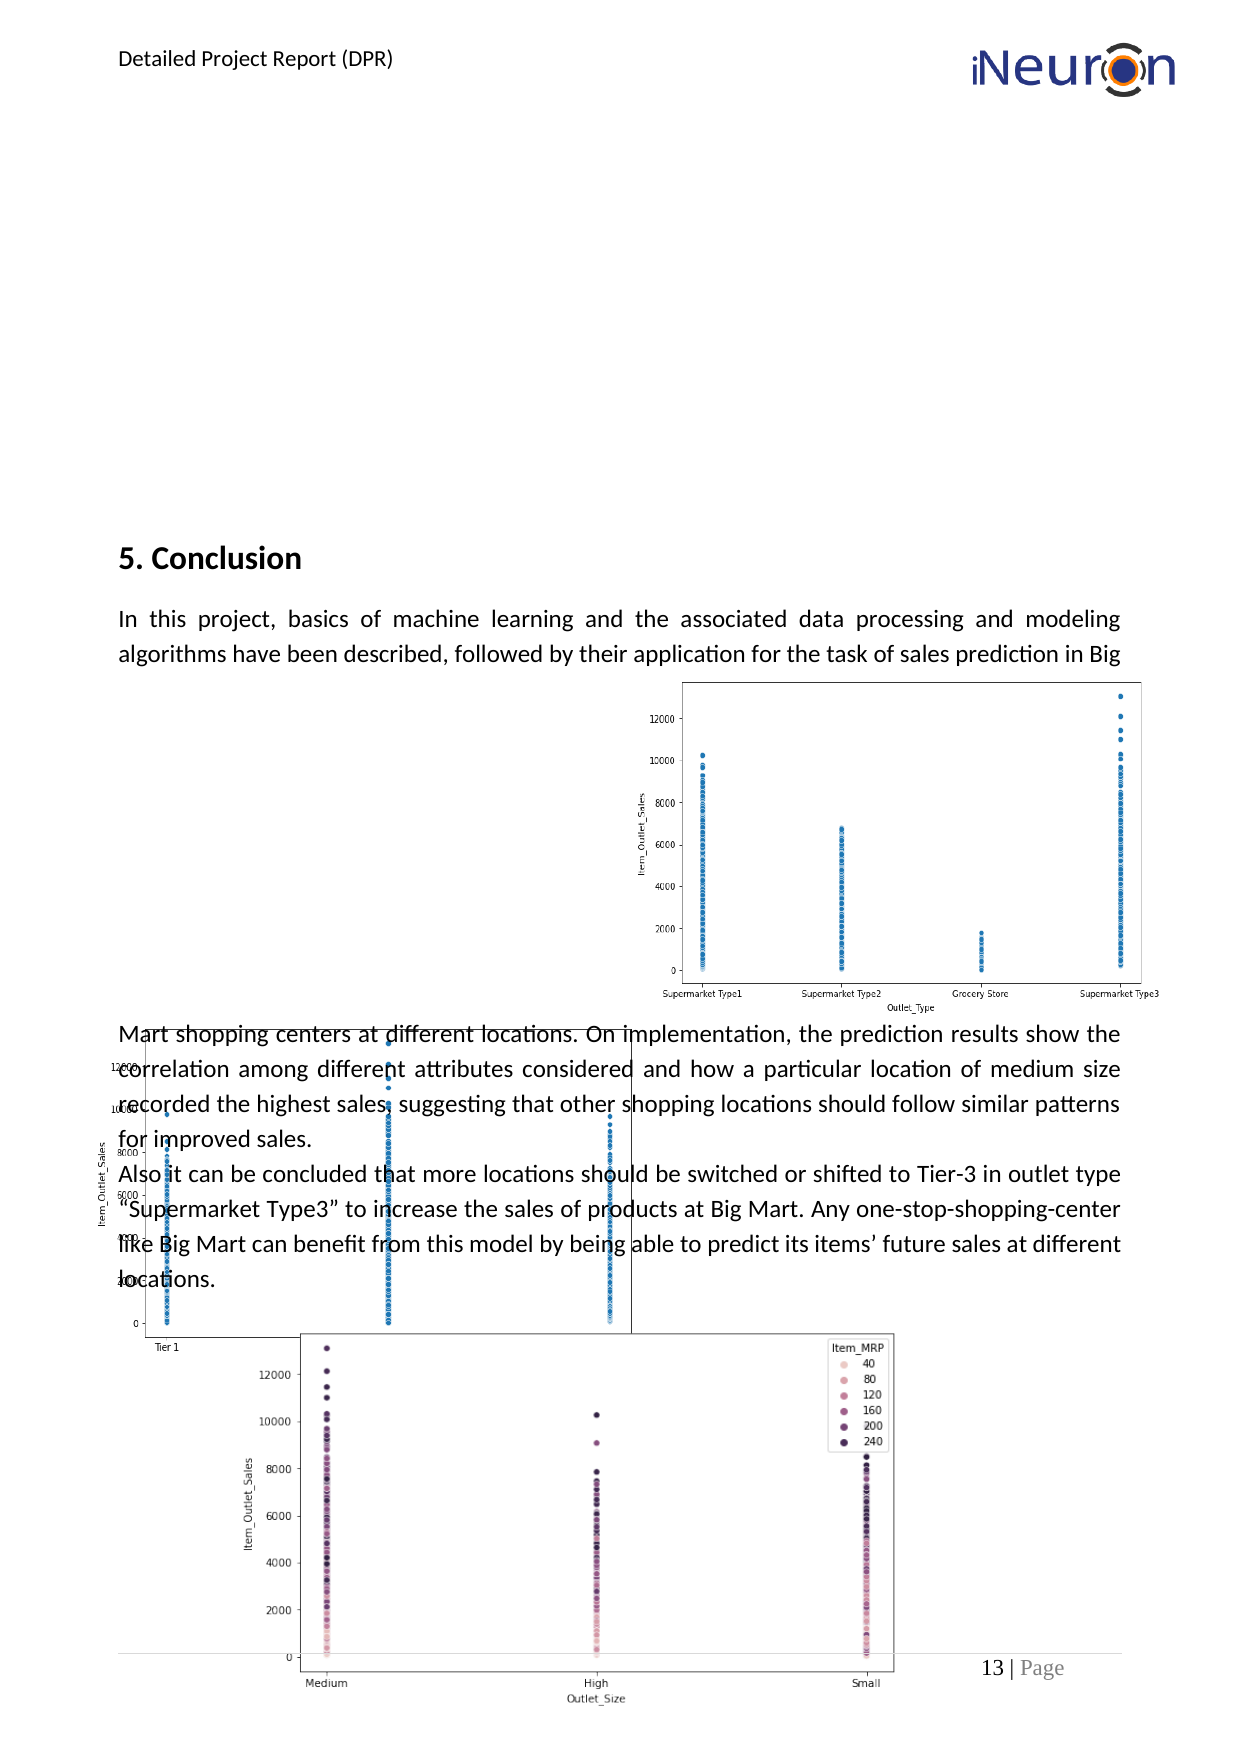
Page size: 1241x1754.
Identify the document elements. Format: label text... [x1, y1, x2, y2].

picture [235, 1654, 900, 1712]
subtitle 5. Conclusion [118, 537, 1122, 578]
picture [91, 1022, 900, 1653]
picture [972, 42, 1175, 97]
text Also it can be concluded that more locations should be switched or shifted to Tier-3 in outlet type “Supermarket Type3” to increase the sales of products at Big Mart. Any one-stop-shopping-center like Big Mart can benefit from this model by being able to predict its items’ future sales at different locations. [118, 1158, 1122, 1294]
picture [631, 676, 1165, 1019]
